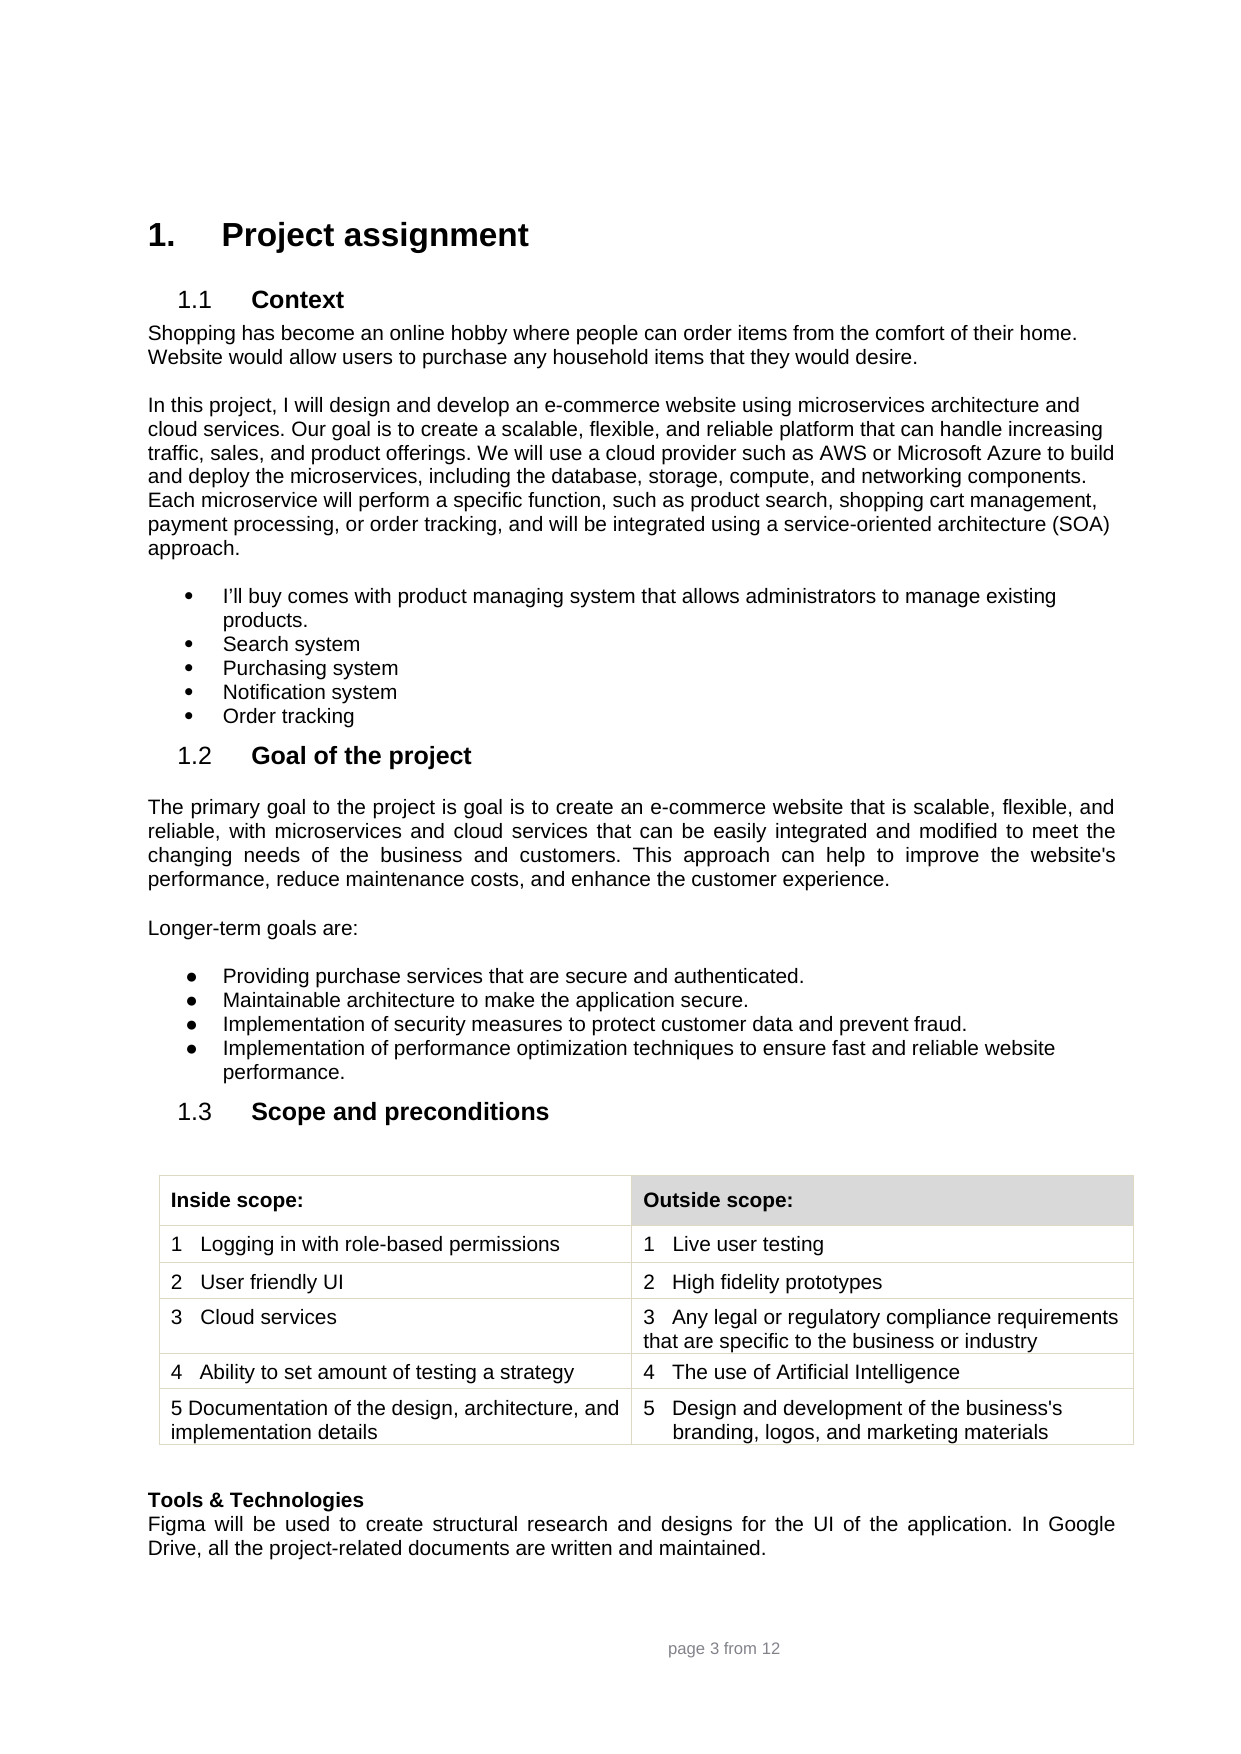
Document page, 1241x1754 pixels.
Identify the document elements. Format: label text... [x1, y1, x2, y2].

text Longer-term goals are: [148, 915, 1117, 939]
text In this project, I will design and develop an e-commerce website using microservices architecture and cloud services. Our goal is to create a scalable, flexible, and reliable platform that can handle increasing traffic, sales, and product offerings. We will use a cloud provider such as AWS or Microsoft Azure to build and deploy the microservices, including the database, storage, compute, and networking components. Each microservice will perform a specific function, such as product search, shopping cart management, payment processing, or order tracking, and will be integrated using a service-oriented architecture (SOA) approach. [148, 392, 1117, 560]
table_cell User friendly UI [160, 1263, 631, 1298]
table_header Inside scope: [160, 1176, 631, 1225]
subtitle Project assignment [148, 215, 1117, 254]
list Purchasing system [185, 656, 1117, 680]
table_cell 3 Any legal or regulatory compliance requirements that are specific to the business or industry [632, 1299, 1133, 1353]
table_header Outside scope: [632, 1176, 1133, 1225]
list Providing purchase services that are secure and authenticated. [185, 964, 1117, 988]
table_cell Live user testing [632, 1226, 1133, 1262]
text Figma will be used to create structural research and designs for the UI of the application. In Google Drive, all the project-related documents are written and maintained. [148, 1512, 1117, 1559]
list Maintainable architecture to make the application secure. [185, 988, 1117, 1012]
table_cell Logging in with role-based permissions [160, 1226, 631, 1262]
list Order tracking [185, 704, 1117, 728]
text Shopping has become an online hobby where people can order items from the comfort of their home. Website would allow users to purchase any household items that they would desire. [148, 321, 1117, 368]
table_cell Cloud services [160, 1299, 631, 1353]
subtitle Goal of the project [177, 741, 1117, 769]
table_cell 5 Documentation of the design, architecture, and implementation details [160, 1389, 631, 1443]
list Implementation of security measures to protect customer data and prevent fraud. [185, 1012, 1117, 1036]
list I’ll buy comes with product managing system that allows administrators to manage existing products. [185, 584, 1117, 632]
table_cell 4 The use of Artificial Intelligence [632, 1354, 1133, 1388]
table_cell 2 High fidelity prototypes [632, 1263, 1133, 1298]
list Notification system [185, 680, 1117, 704]
list Implementation of performance optimization techniques to ensure fast and reliable website performance. [185, 1036, 1117, 1084]
text Tools & Technologies [148, 1488, 1117, 1512]
list Search system [185, 632, 1117, 656]
subtitle Context [177, 286, 1117, 314]
table_cell 4 Ability to set amount of testing a strategy [160, 1354, 631, 1388]
subtitle Scope and preconditions [177, 1097, 1117, 1125]
table_cell 5 Design and development of the business's branding, logos, and marketing materials [632, 1389, 1133, 1443]
text The primary goal to the project is goal is to create an e-commerce website that is scalable, flexible, and reliable, with microservices and cloud services that can be easily integrated and modified to meet the changing needs of the business and customers. This approach can help to improve the website's performance, reduce maintenance costs, and enhance the customer experience. [148, 794, 1117, 890]
